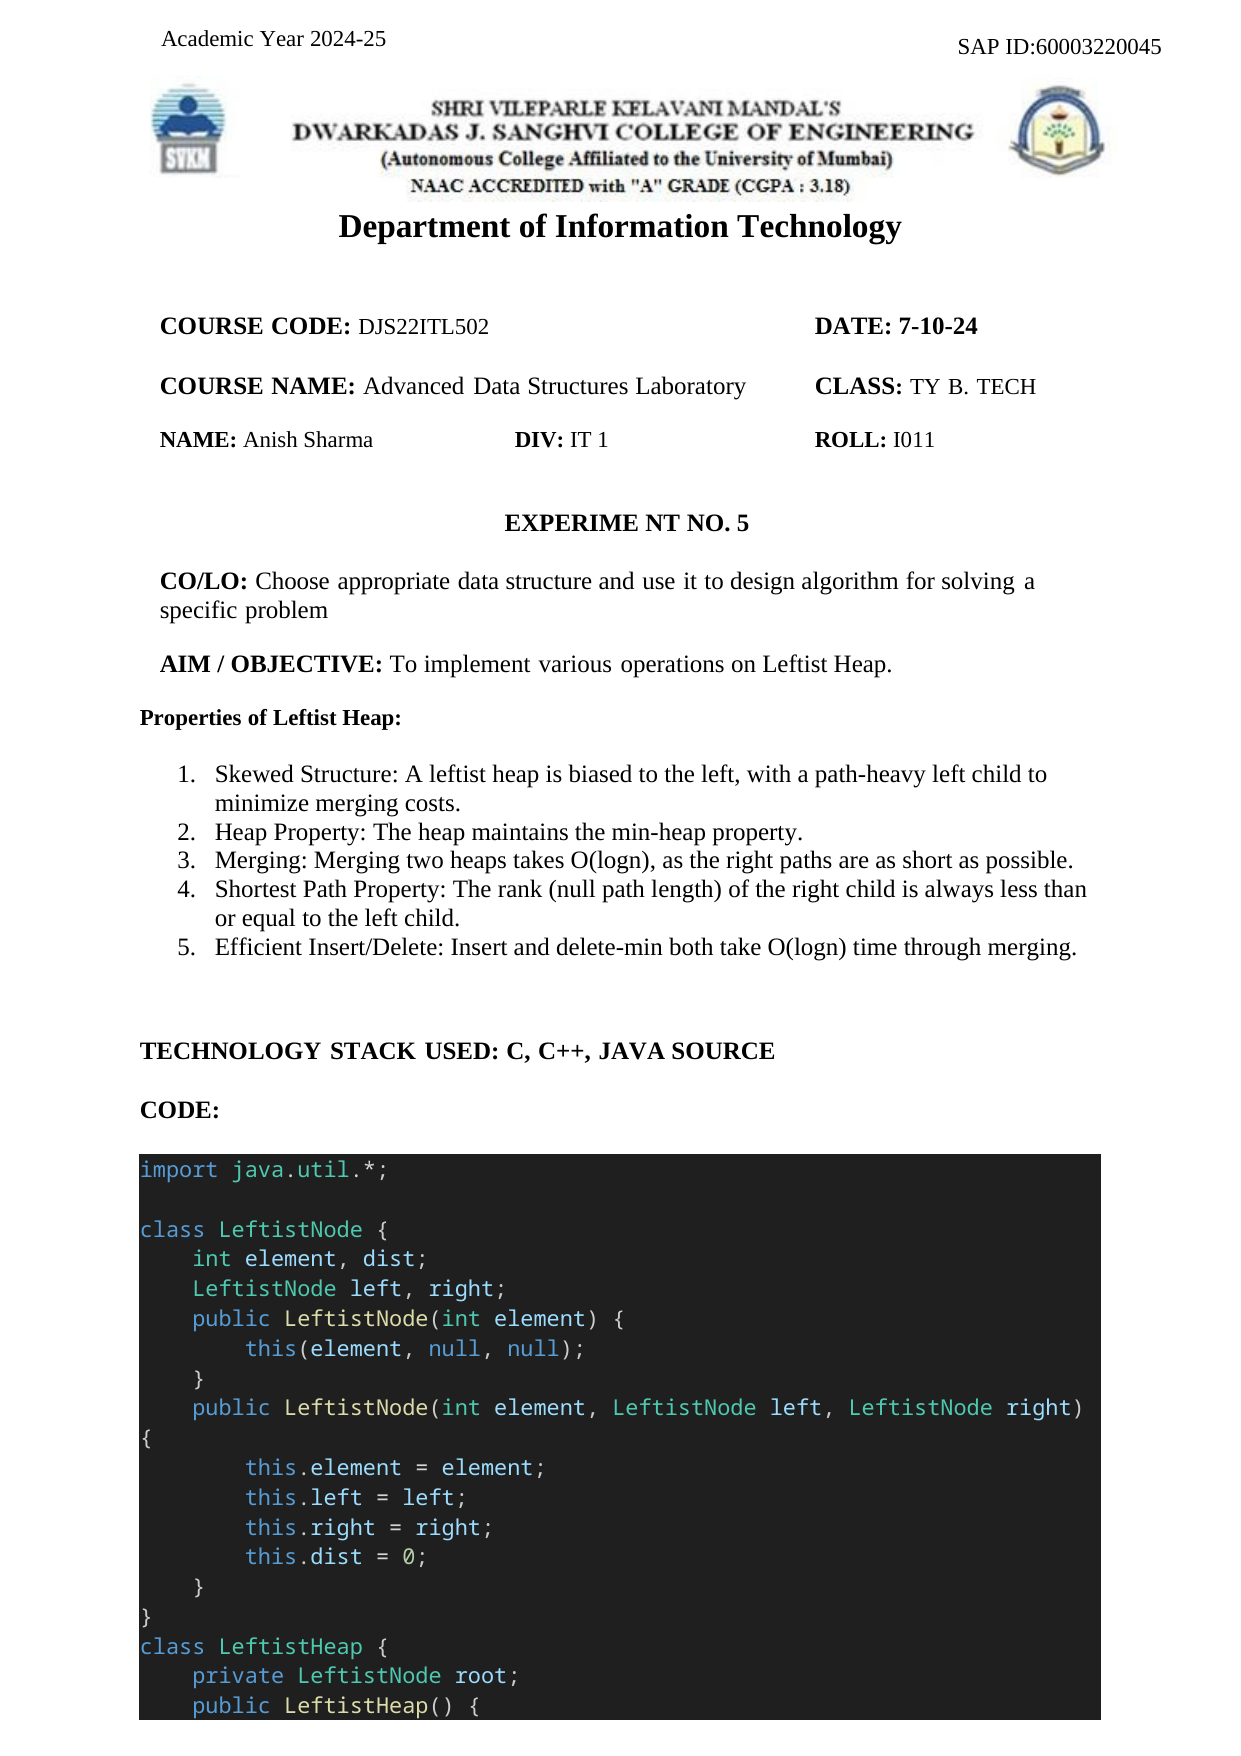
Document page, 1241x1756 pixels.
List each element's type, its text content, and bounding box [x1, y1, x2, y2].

list Shortest Path Property: The rank (null path length) of the right child is always less than or equal to the left child. [177, 874, 1101, 932]
text this.dist = 0; [139, 1541, 1101, 1571]
text COURSE CODE: DJS22ITL502 DATE: 7-10-24 [159, 311, 1101, 340]
text this.right = right; [139, 1512, 1101, 1541]
list Merging: Merging two heaps takes O(logn), as the right paths are as short as possible. [177, 846, 1101, 874]
text AIM / OBJECTIVE: To implement various operations on Leftist Heap. [159, 650, 1101, 677]
text public LeftistNode(int element, LeftistNode left, LeftistNode right) { [139, 1392, 1101, 1452]
text this.element = element; [139, 1452, 1101, 1482]
text } [139, 1601, 1101, 1631]
text Properties of Leftist Heap: [139, 704, 1101, 730]
list Efficient Insert/Delete: Insert and delete-min both take O(logn) time through merging. [177, 932, 1101, 961]
text class LeftistHeap { [139, 1631, 1101, 1661]
subtitle EXPERIME NT NO. 5 [154, 508, 1099, 537]
text public LeftistHeap() { [139, 1690, 1101, 1720]
text class LeftistNode { [139, 1214, 1101, 1243]
text this.left = left; [139, 1482, 1101, 1512]
text private LeftistNode root; [139, 1661, 1101, 1690]
list Skewed Structure: A leftist heap is biased to the left, with a path-heavy left child to minimize merging costs. [177, 759, 1101, 817]
text CO/LO: Choose appropriate data structure and use it to design algorithm for solving a specific problem [159, 566, 1101, 624]
text } [139, 1571, 1101, 1601]
text this(element, null, null); [139, 1333, 1101, 1363]
text public LeftistNode(int element) { [139, 1303, 1101, 1333]
list Heap Property: The heap maintains the min-heap property. [177, 817, 1101, 846]
text import java.util.*; [139, 1154, 1101, 1184]
text COURSE NAME: Advanced Data Structures Laboratory CLASS: TY B. TECH [159, 371, 1101, 400]
text } [139, 1363, 1101, 1392]
text int element, dist; [139, 1243, 1101, 1273]
text NAME: Anish Sharma DIV: IT 1 ROLL: I011 [159, 426, 1101, 452]
text LeftistNode left, right; [139, 1273, 1101, 1303]
picture [150, 75, 1118, 202]
text TECHNOLOGY STACK USED: C, C++, JAVA SOURCE CODE: [139, 1036, 787, 1124]
